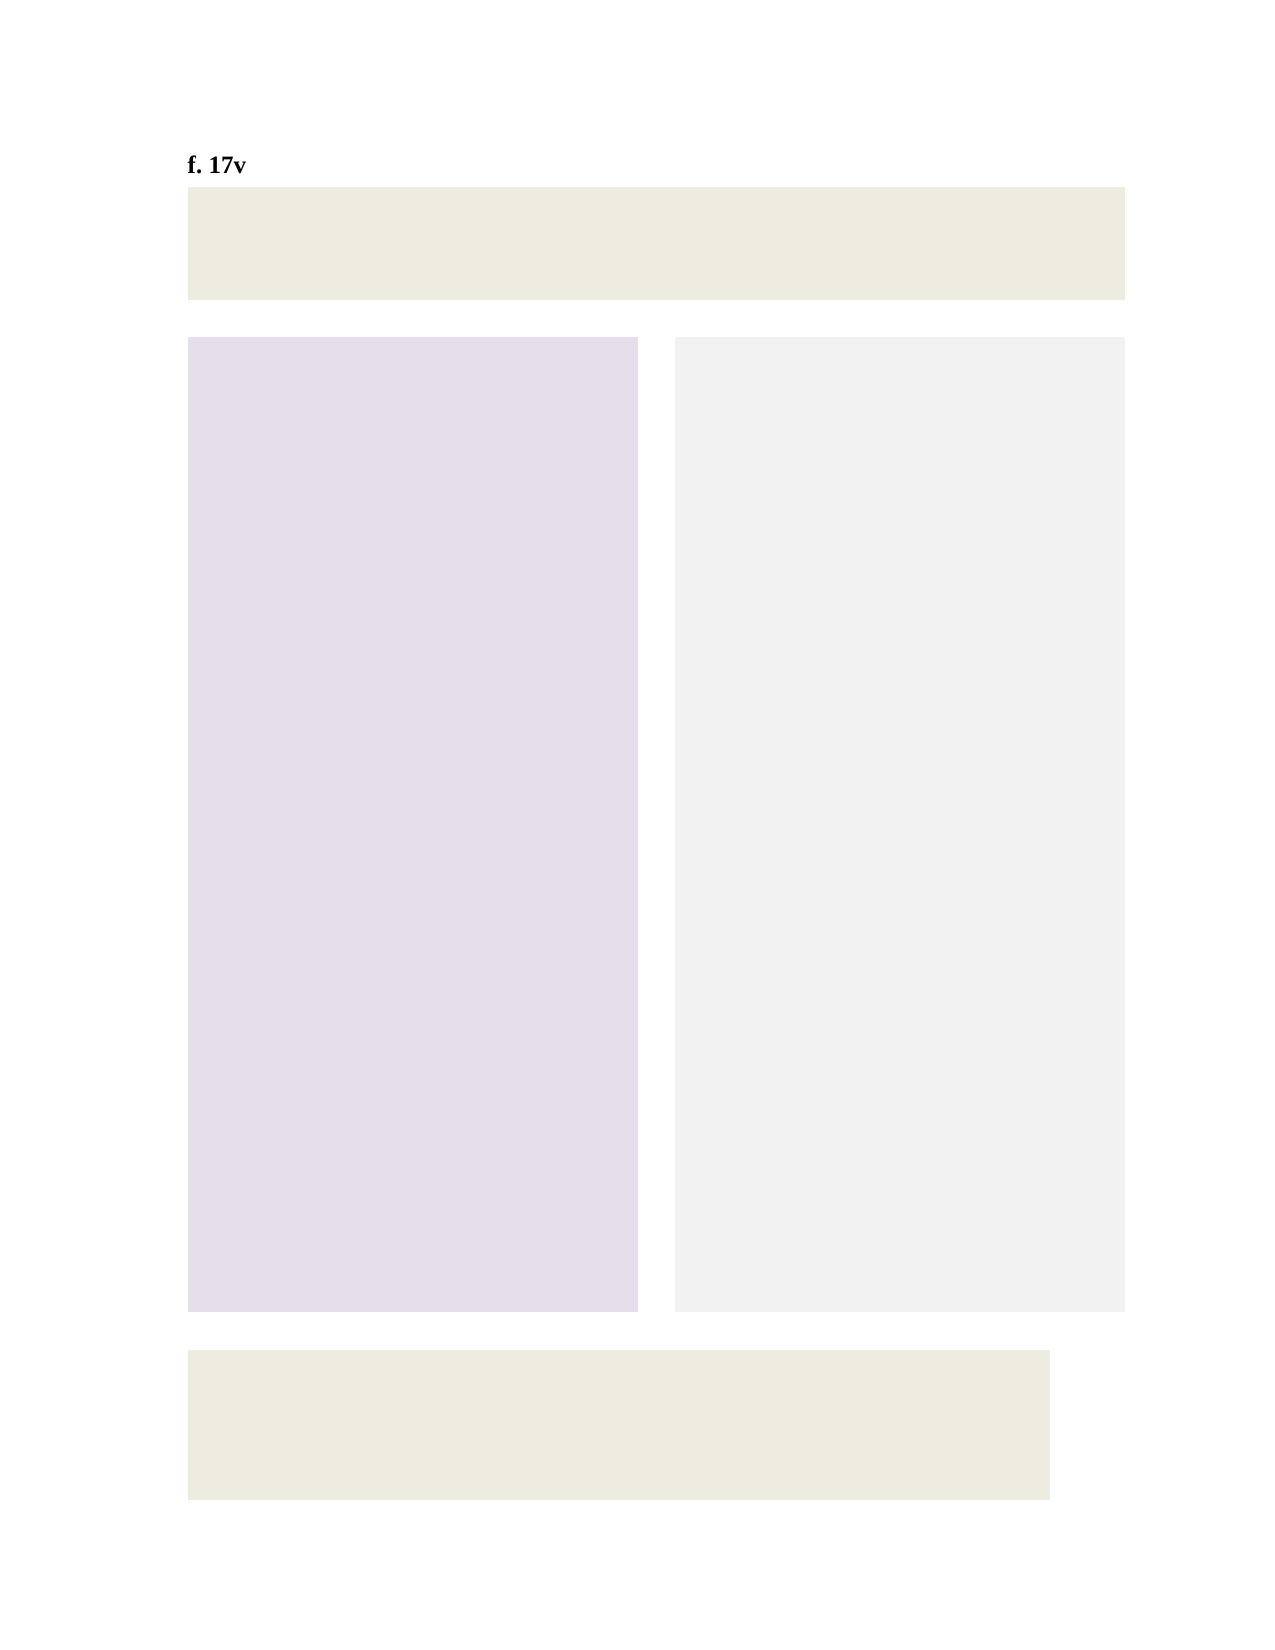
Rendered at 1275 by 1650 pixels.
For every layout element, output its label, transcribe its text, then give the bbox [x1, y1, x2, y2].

text f. 17v [187, 150, 1087, 179]
